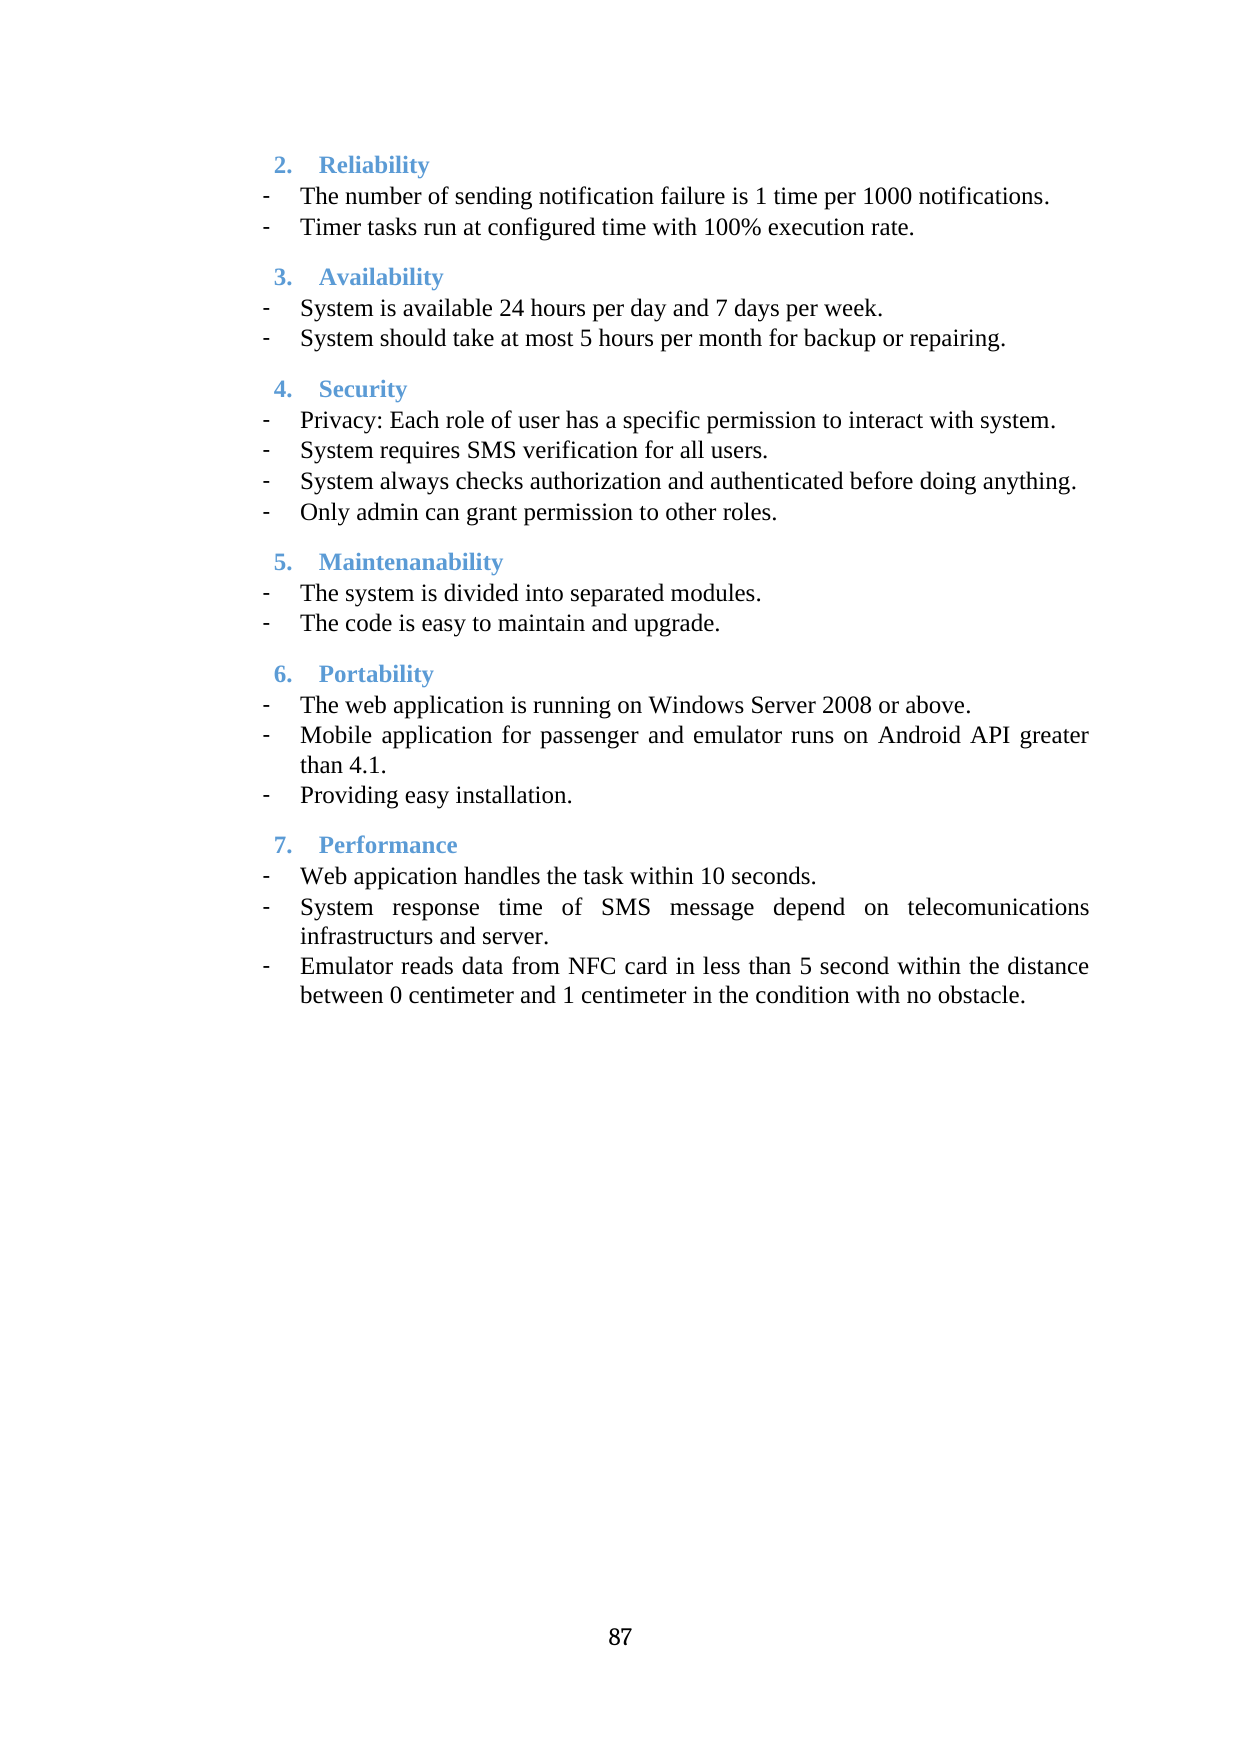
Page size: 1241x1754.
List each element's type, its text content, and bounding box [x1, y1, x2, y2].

text System response time of SMS message depend on telecomunications infrastructurs and server. [262, 891, 1090, 950]
text System requires SMS verification for all users. [262, 434, 1090, 465]
text Mobile application for passenger and emulator runs on Android API greater than 4.1. [262, 719, 1090, 779]
text Privacy: Each role of user has a specific permission to interact with system. [262, 404, 1090, 434]
text The system is divided into separated modules. [262, 577, 1090, 608]
text System always checks authorization and authenticated before doing anything. [262, 465, 1090, 496]
subtitle Portability [274, 659, 1090, 688]
text Timer tasks run at configured time with 100% execution rate. [262, 211, 1090, 241]
text Only admin can grant permission to other roles. [262, 496, 1090, 526]
text Web appication handles the task within 10 seconds. [262, 860, 1090, 891]
text Emulator reads data from NFC card in less than 5 second within the distance between 0 centimeter and 1 centimeter in the condition with no obstacle. [262, 950, 1090, 1009]
text The web application is running on Windows Server 2008 or above. [262, 689, 1090, 719]
subtitle Maintenanability [274, 547, 1090, 576]
subtitle Reliability [274, 150, 1090, 179]
text Providing easy installation. [262, 779, 1090, 809]
subtitle Performance [274, 830, 1090, 859]
text System is available 24 hours per day and 7 days per week. [262, 292, 1090, 323]
text The code is easy to maintain and upgrade. [262, 608, 1090, 638]
subtitle Security [274, 374, 1090, 403]
subtitle Availability [274, 262, 1090, 291]
text The number of sending notification failure is 1 time per 1000 notifications. [262, 180, 1090, 211]
text System should take at most 5 hours per month for backup or repairing. [262, 323, 1090, 353]
